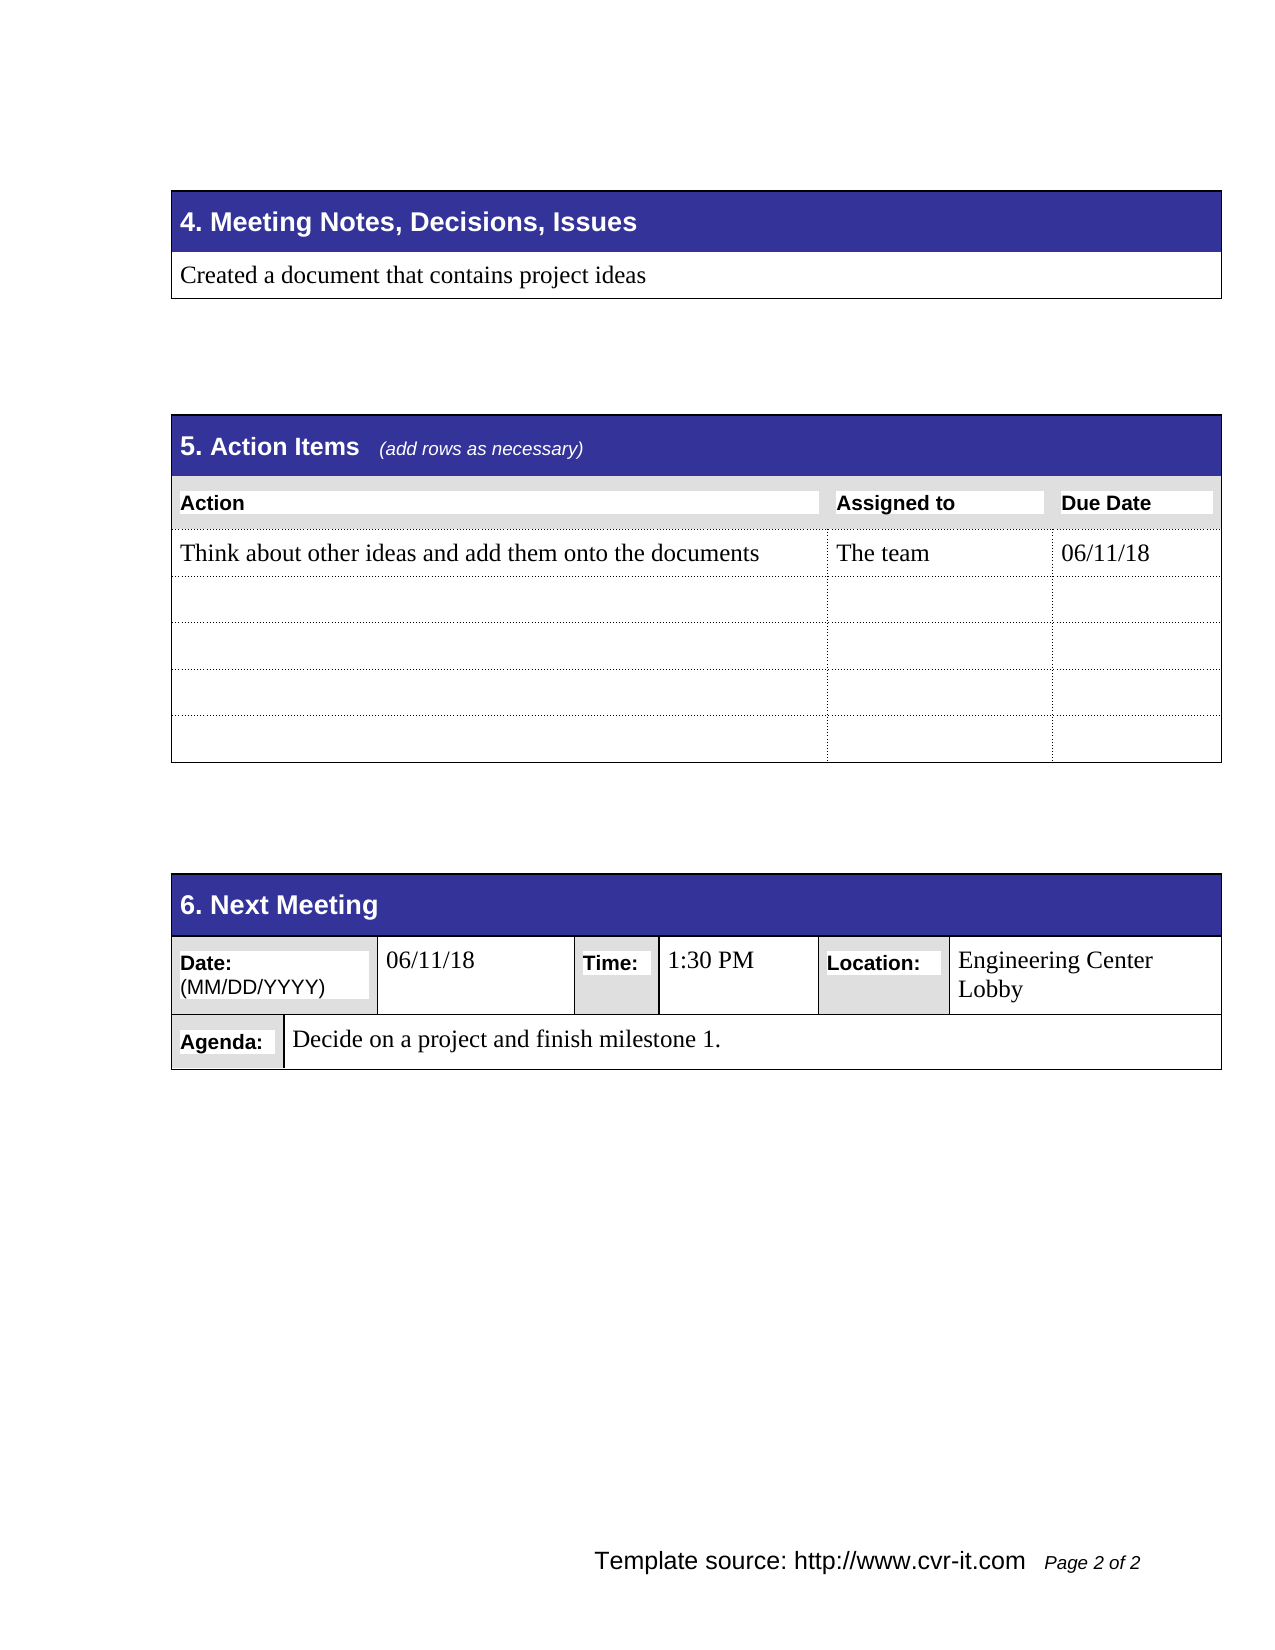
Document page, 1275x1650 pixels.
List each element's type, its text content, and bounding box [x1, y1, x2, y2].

table_cell Date: (MM/DD/YYYY) [172, 937, 377, 1014]
table_cell Location: [819, 937, 949, 1014]
table_cell Agenda: [172, 1015, 283, 1068]
table_cell [1053, 622, 1221, 668]
table_cell [1053, 669, 1221, 715]
table_cell 06/11/18 [1053, 529, 1221, 576]
table_cell 1:30 PM [660, 937, 818, 1014]
table_cell [172, 669, 828, 715]
table_cell Decide on a project and finish milestone 1. [285, 1015, 1221, 1068]
table_cell [172, 576, 828, 622]
table_header 4. Meeting Notes, Decisions, Issues [172, 192, 1221, 252]
table_cell [1053, 715, 1221, 761]
table_header 5. Action Items (add rows as necessary) [172, 416, 1221, 476]
table_cell [1053, 576, 1221, 622]
table_cell [828, 715, 1053, 761]
table_cell Due Date [1053, 476, 1221, 529]
table_cell Time: [575, 937, 658, 1014]
table_cell Think about other ideas and add them onto the documents [172, 529, 828, 576]
table_header 6. Next Meeting [172, 875, 1221, 935]
table_cell 06/11/18 [378, 937, 574, 1014]
table_cell Engineering Center Lobby [950, 937, 1221, 1014]
table_cell Action [172, 476, 828, 529]
table_cell [172, 715, 828, 761]
table_cell [828, 622, 1053, 668]
table_cell The team [828, 529, 1053, 576]
table_cell Created a document that contains project ideas [172, 252, 1221, 297]
table_cell Assigned to [828, 476, 1053, 529]
table_cell [828, 576, 1053, 622]
table_cell [828, 669, 1053, 715]
table_cell [172, 622, 828, 668]
